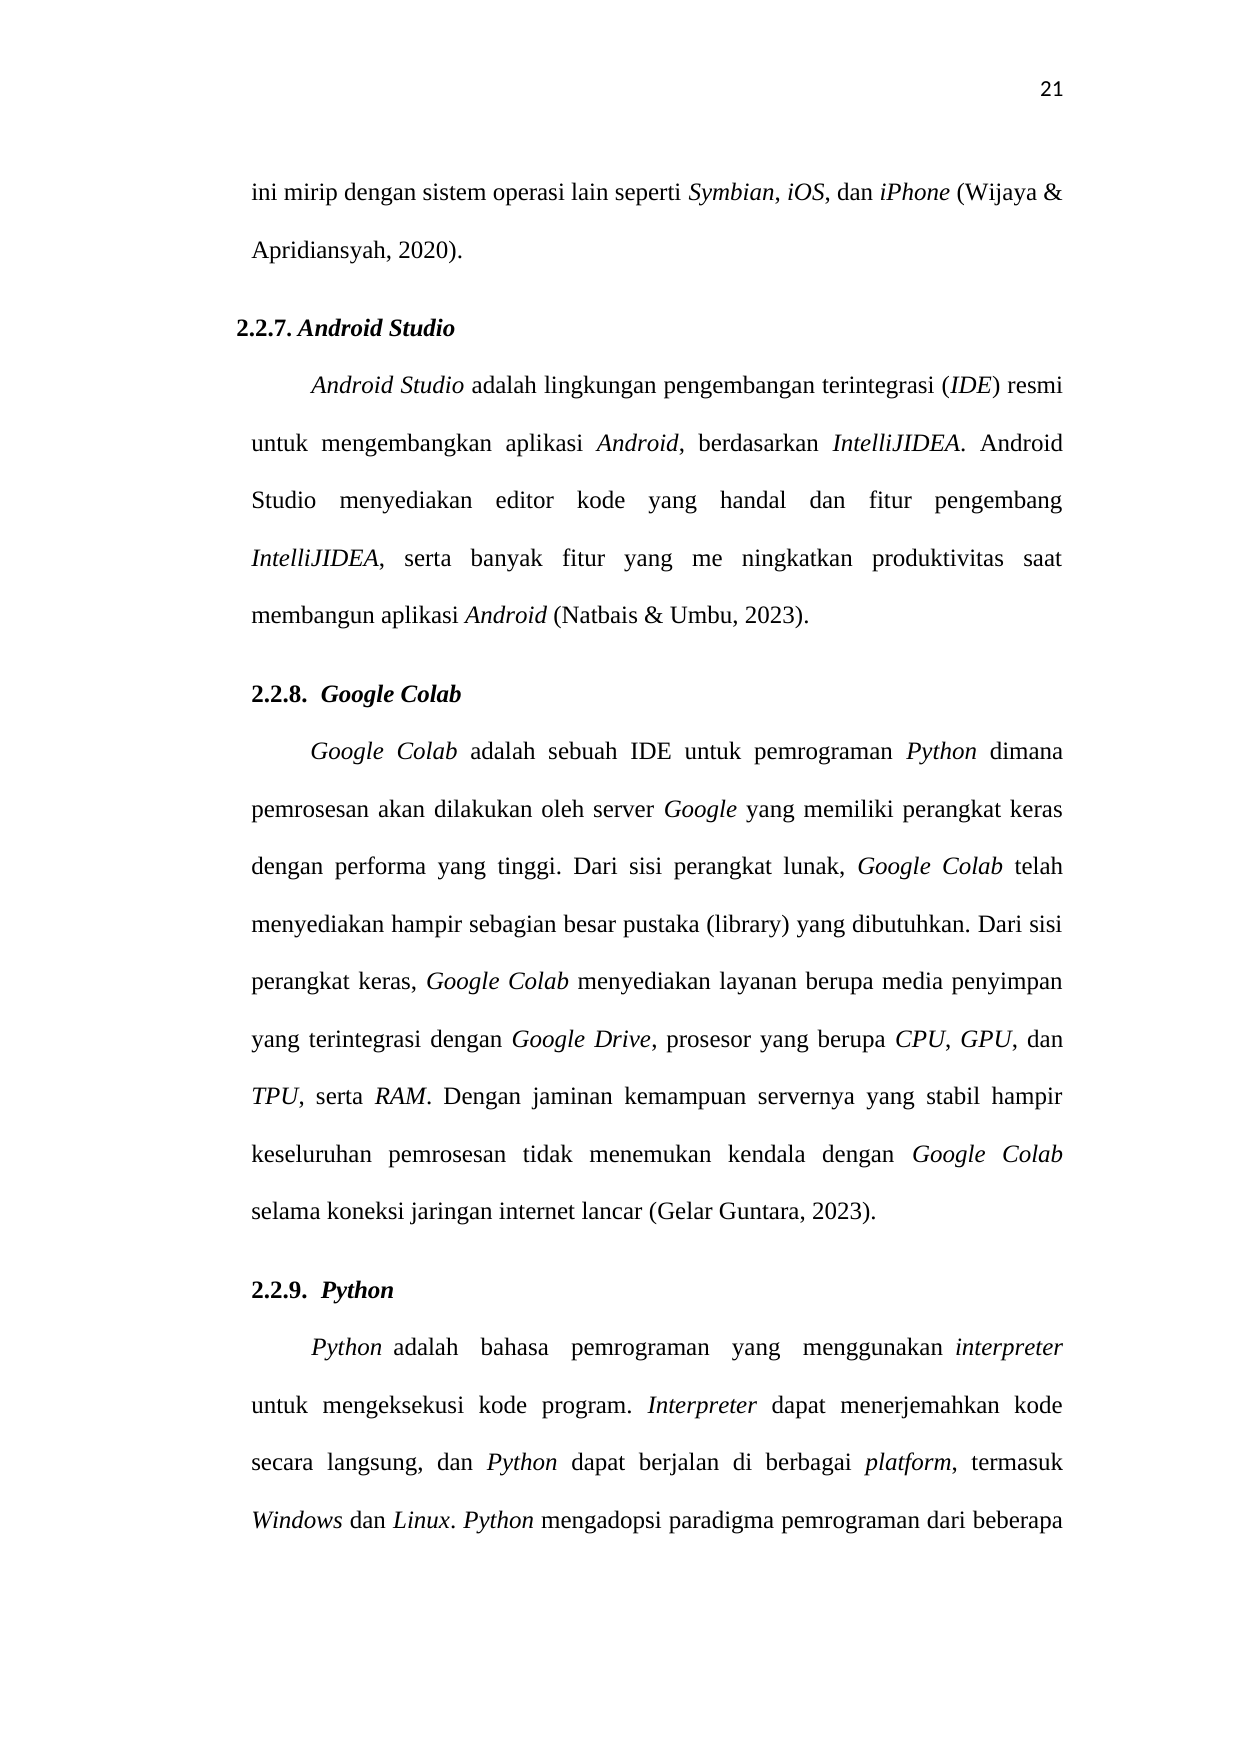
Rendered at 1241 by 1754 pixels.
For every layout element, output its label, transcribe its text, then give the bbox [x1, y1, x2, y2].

text Android Studio adalah lingkungan pengembangan terintegrasi (IDE) resmi untuk mengembangkan aplikasi Android, berdasarkan IntelliJIDEA. Android Studio menyediakan editor kode yang handal dan fitur pengembang IntelliJIDEA, serta banyak fitur yang me ningkatkan produktivitas saat membangun aplikasi Android (Natbais & Umbu, 2023). [251, 371, 1063, 629]
text Google Colab adalah sebuah IDE untuk pemrograman Python dimana pemrosesan akan dilakukan oleh server Google yang memiliki perangkat keras dengan performa yang tinggi. Dari sisi perangkat lunak, Google Colab telah menyediakan hampir sebagian besar pustaka (library) yang dibutuhkan. Dari sisi perangkat keras, Google Colab menyediakan layanan berupa media penyimpan yang terintegrasi dengan Google Drive, prosesor yang berupa CPU, GPU, dan TPU, serta RAM. Dengan jaminan kemampuan servernya yang stabil hampir keseluruhan pemrosesan tidak menemukan kendala dengan Google Colab selama koneksi jaringan internet lancar (Gelar Guntara, 2023). [251, 736, 1063, 1225]
subtitle Python [251, 1275, 1063, 1303]
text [251, 1332, 1063, 1533]
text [251, 177, 1063, 263]
subtitle Google Colab [251, 679, 1063, 708]
subtitle 2.2.7. Android Studio [236, 313, 1063, 342]
